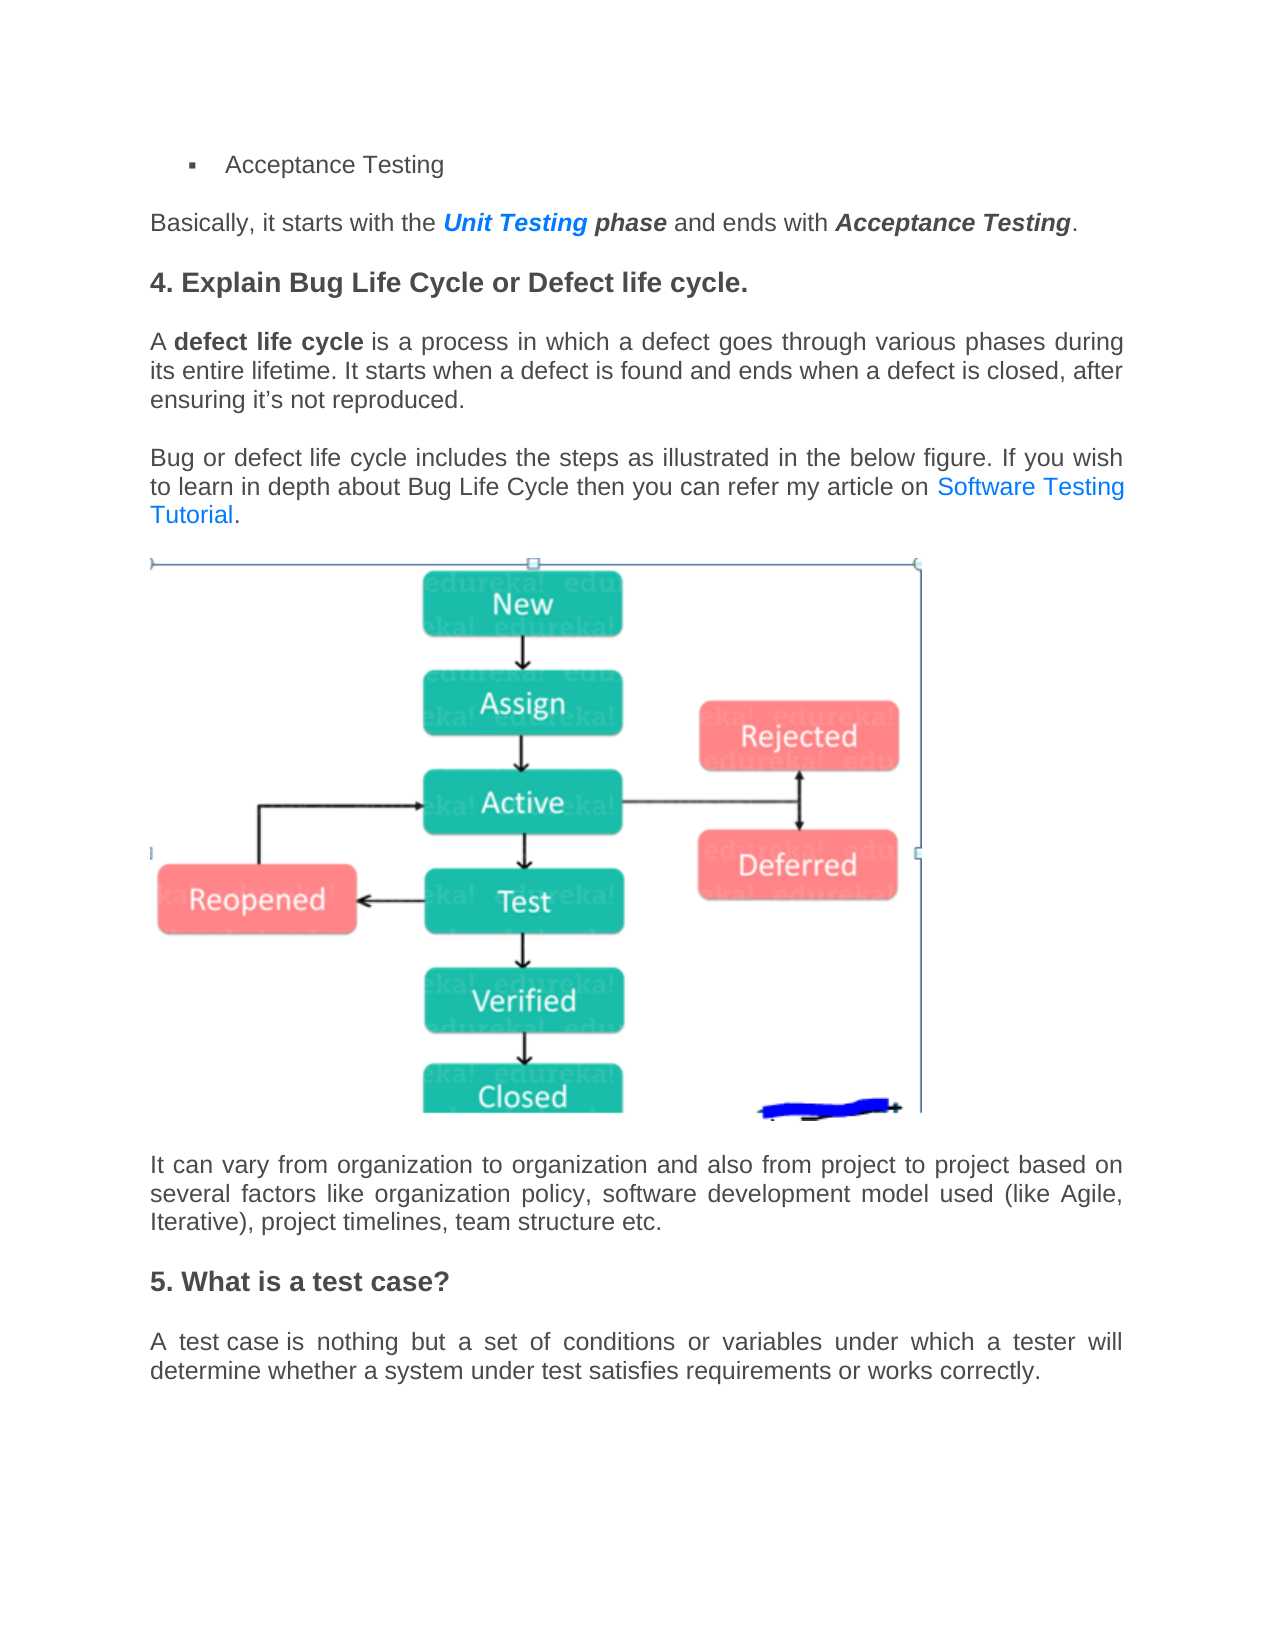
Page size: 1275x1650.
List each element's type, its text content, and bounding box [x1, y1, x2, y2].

text 5. What is a test case? [150, 1265, 1125, 1298]
text A defect life cycle is a process in which a defect goes through various phases during its entire lifetime. It starts when a defect is found and ends when a defect is closed, after ensuring it’s not reproduced. [150, 327, 1125, 414]
text It can vary from organization to organization and also from project to project based on several factors like organization policy, software development model used (like Agile, Iterative), project timelines, team structure etc. [150, 1150, 1125, 1236]
picture [150, 558, 922, 1121]
text 4. Explain Bug Life Cycle or Defect life cycle. [150, 266, 1125, 298]
text Basically, it starts with the Unit Testing phase and ends with Acceptance Testing. [150, 208, 1125, 237]
list Acceptance Testing [187, 150, 1125, 179]
text Bug or defect life cycle includes the steps as illustrated in the below figure. If you wish to learn in depth about Bug Life Cycle then you can refer my article on Software Testing Tutorial. [150, 443, 1125, 529]
text A test case is nothing but a set of conditions or variables under which a tester will determine whether a system under test satisfies requirements or works correctly. [150, 1327, 1125, 1384]
